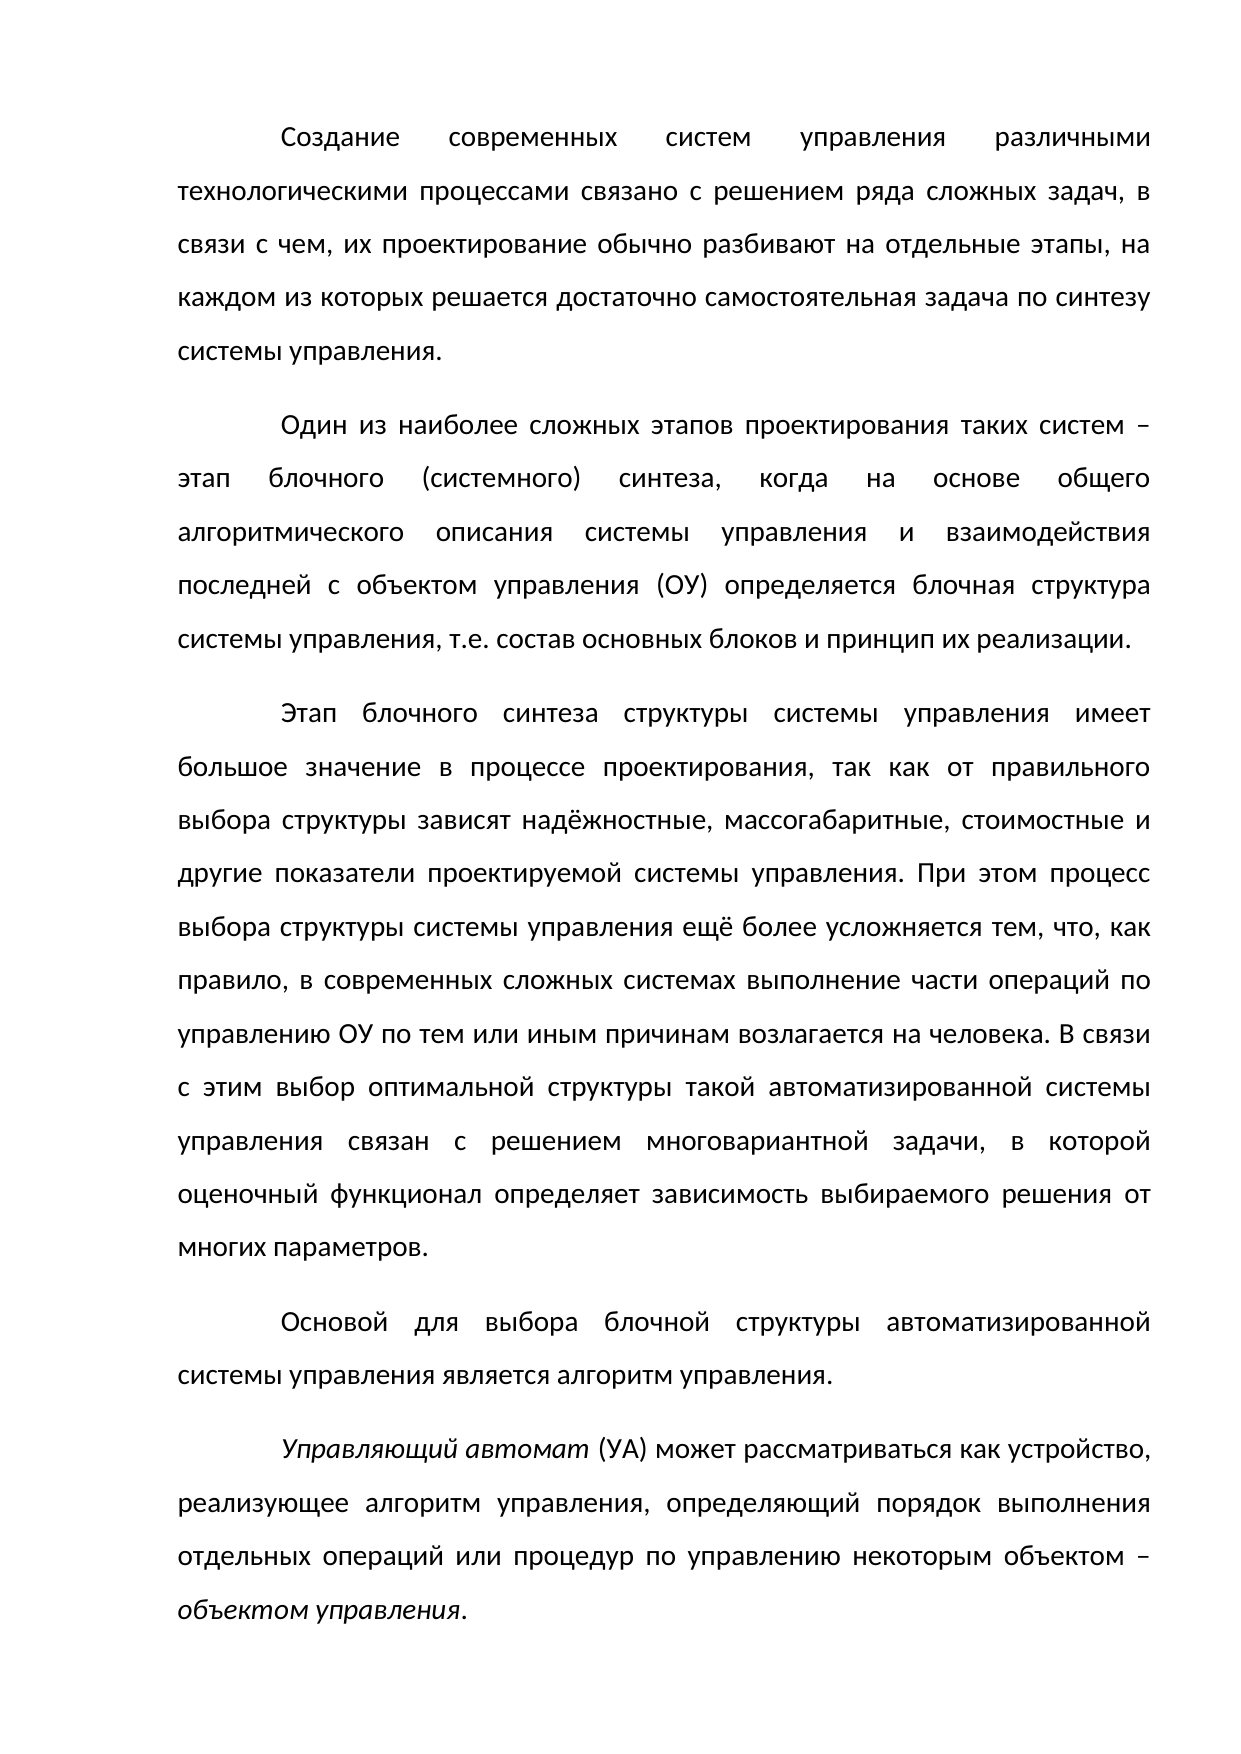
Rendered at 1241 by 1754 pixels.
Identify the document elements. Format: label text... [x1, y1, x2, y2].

text Один из наиболее сложных этапов проектирования таких систем – этап блочного (системного) синтеза, когда на основе общего алгоритмического описания системы управления и взаимодействия последней с объектом управления (ОУ) определяется блочная структура системы управления, т.е. состав основных блоков и принцип их реализации. [177, 406, 1152, 656]
text Управляющий автомат (УА) может рассматриваться как устройство, реализующее алгоритм управления, определяющий порядок выполнения отдельных операций или процедур по управлению некоторым объектом – объектом управления. [177, 1431, 1152, 1626]
text Этап блочного синтеза структуры системы управления имеет большое значение в процессе проектирования, так как от правильного выбора структуры зависят надёжностные, массогабаритные, стоимостные и другие показатели проектируемой системы управления. При этом процесс выбора структуры системы управления ещё более усложняется тем, что, как правило, в современных сложных системах выполнение части операций по управлению ОУ по тем или иным причинам возлагается на человека. В связи с этим выбор оптимальной структуры такой автоматизированной системы управления связан с решением многовариантной задачи, в которой оценочный функционал определяет зависимость выбираемого решения от многих параметров. [177, 694, 1152, 1264]
text Основой для выбора блочной структуры автоматизированной системы управления является алгоритм управления. [177, 1303, 1152, 1392]
text Создание современных систем управления различными технологическими процессами связано с решением ряда сложных задач, в связи с чем, их проектирование обычно разбивают на отдельные этапы, на каждом из которых решается достаточно самостоятельная задача по синтезу системы управления. [177, 118, 1152, 367]
